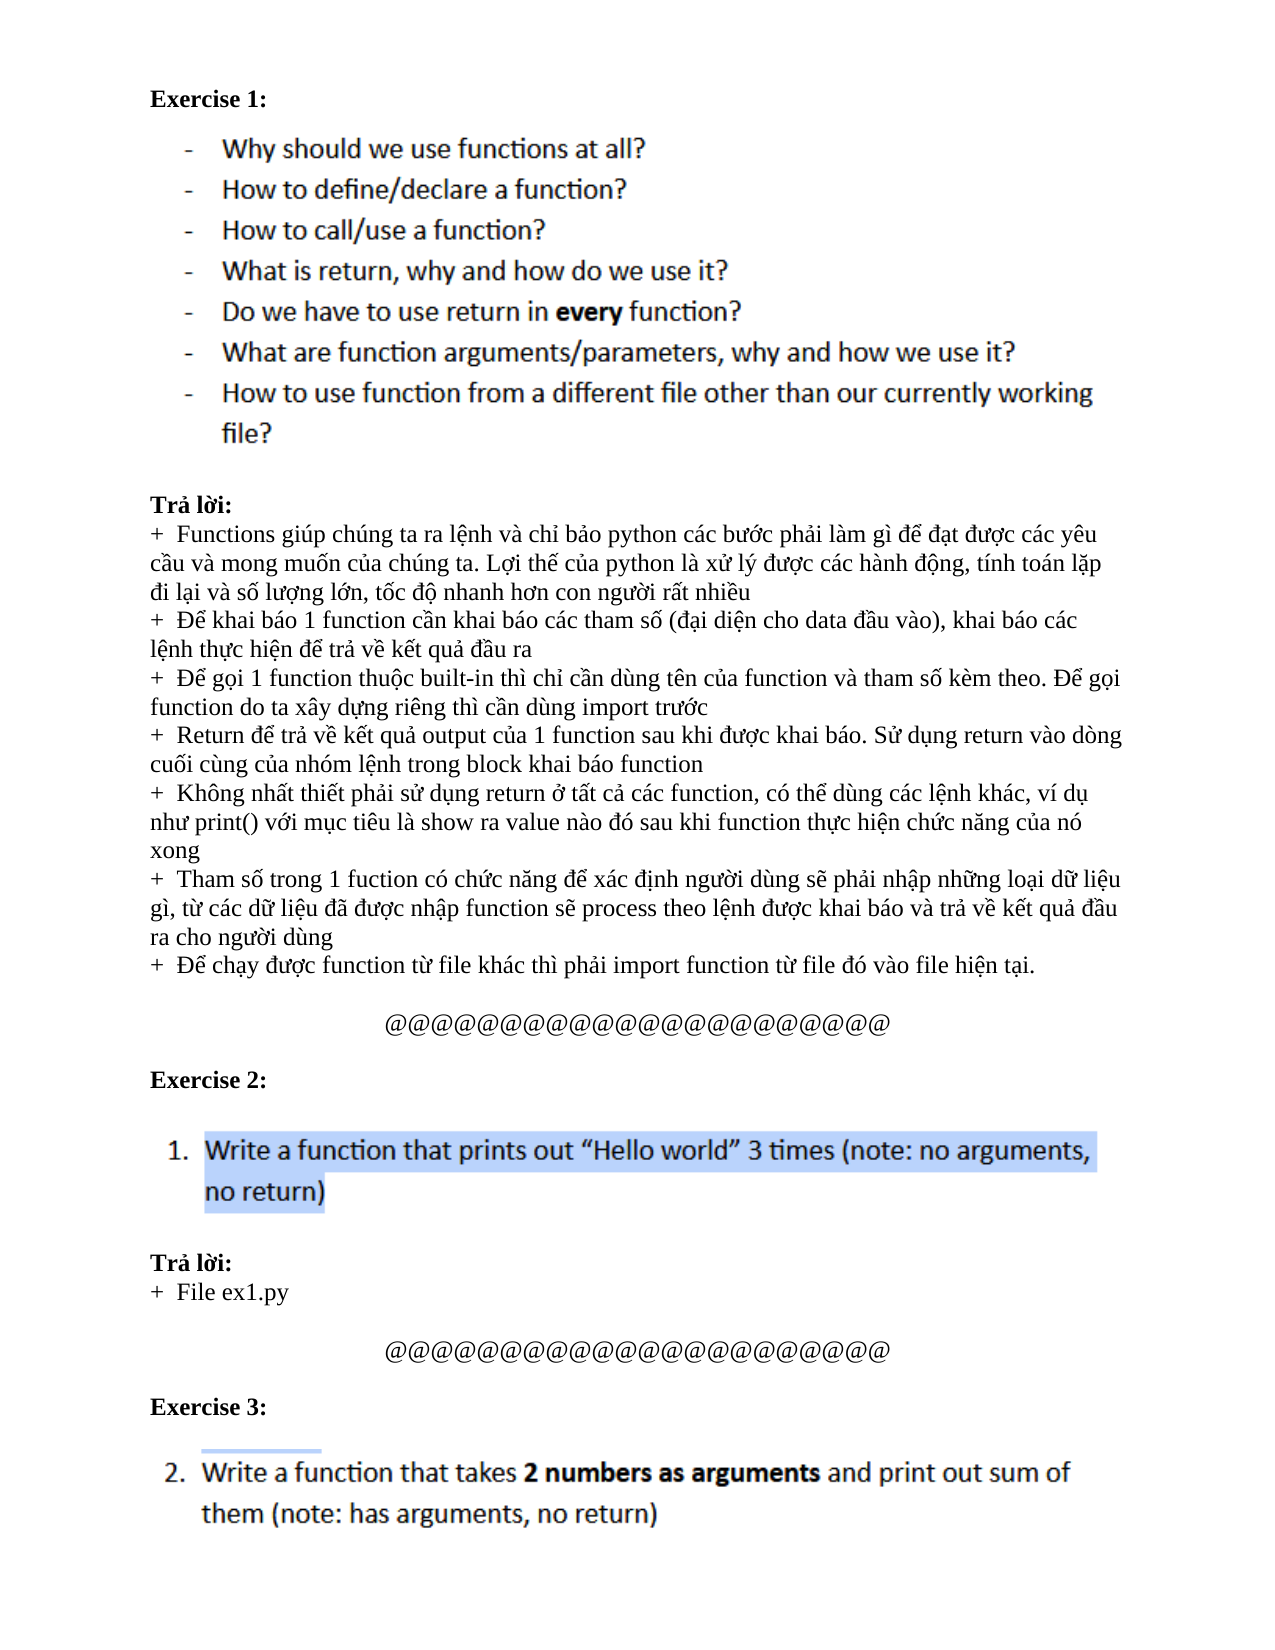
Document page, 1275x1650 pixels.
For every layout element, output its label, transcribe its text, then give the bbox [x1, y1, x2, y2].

text @@@@@@@@@@@@@@@@@@@@@@ [150, 1008, 1125, 1037]
text Exercise 3: [150, 1392, 1125, 1421]
text + Để gọi 1 function thuộc built-in thì chỉ cần dùng tên của function và tham số kèm theo. Để gọi function do ta xây dựng riêng thì cần dùng import trước [150, 663, 1125, 720]
text Trả lời: [150, 490, 1125, 519]
text Trả lời: [150, 1248, 1125, 1277]
text + Để khai báo 1 function cần khai báo các tham số (đại diện cho data đầu vào), khai báo các lệnh thực hiện để trả về kết quả đầu ra [150, 605, 1125, 663]
text Exercise 2: [150, 1065, 1125, 1094]
text + Return để trả về kết quả output của 1 function sau khi được khai báo. Sử dụng return vào dòng cuối cùng của nhóm lệnh trong block khai báo function [150, 720, 1125, 778]
text + File ex1.py [150, 1277, 1125, 1306]
text @@@@@@@@@@@@@@@@@@@@@@ [150, 1335, 1125, 1363]
text + Để chạy được function từ file khác thì phải import function từ file đó vào file hiện tại. [150, 950, 1125, 979]
text Exercise 1: [150, 84, 1125, 113]
picture [150, 1122, 1110, 1220]
text + Tham số trong 1 fuction có chức năng để xác định người dùng sẽ phải nhập những loại dữ liệu gì, từ các dữ liệu đã được nhập function sẽ process theo lệnh được khai báo và trả về kết quả đầu ra cho người dùng [150, 864, 1125, 950]
text + Functions giúp chúng ta ra lệnh và chỉ bảo python các bước phải làm gì để đạt được các yêu cầu và mong muốn của chúng ta. Lợi thế của python là xử lý được các hành động, tính toán lặp đi lại và số lượng lớn, tốc độ nhanh hơn con người rất nhiều [150, 519, 1125, 605]
picture [150, 113, 1121, 462]
text + Không nhất thiết phải sử dụng return ở tất cả các function, có thể dùng các lệnh khác, ví dụ như print() với mục tiêu là show ra value nào đó sau khi function thực hiện chức năng của nó xong [150, 778, 1125, 864]
picture [150, 1449, 1085, 1539]
